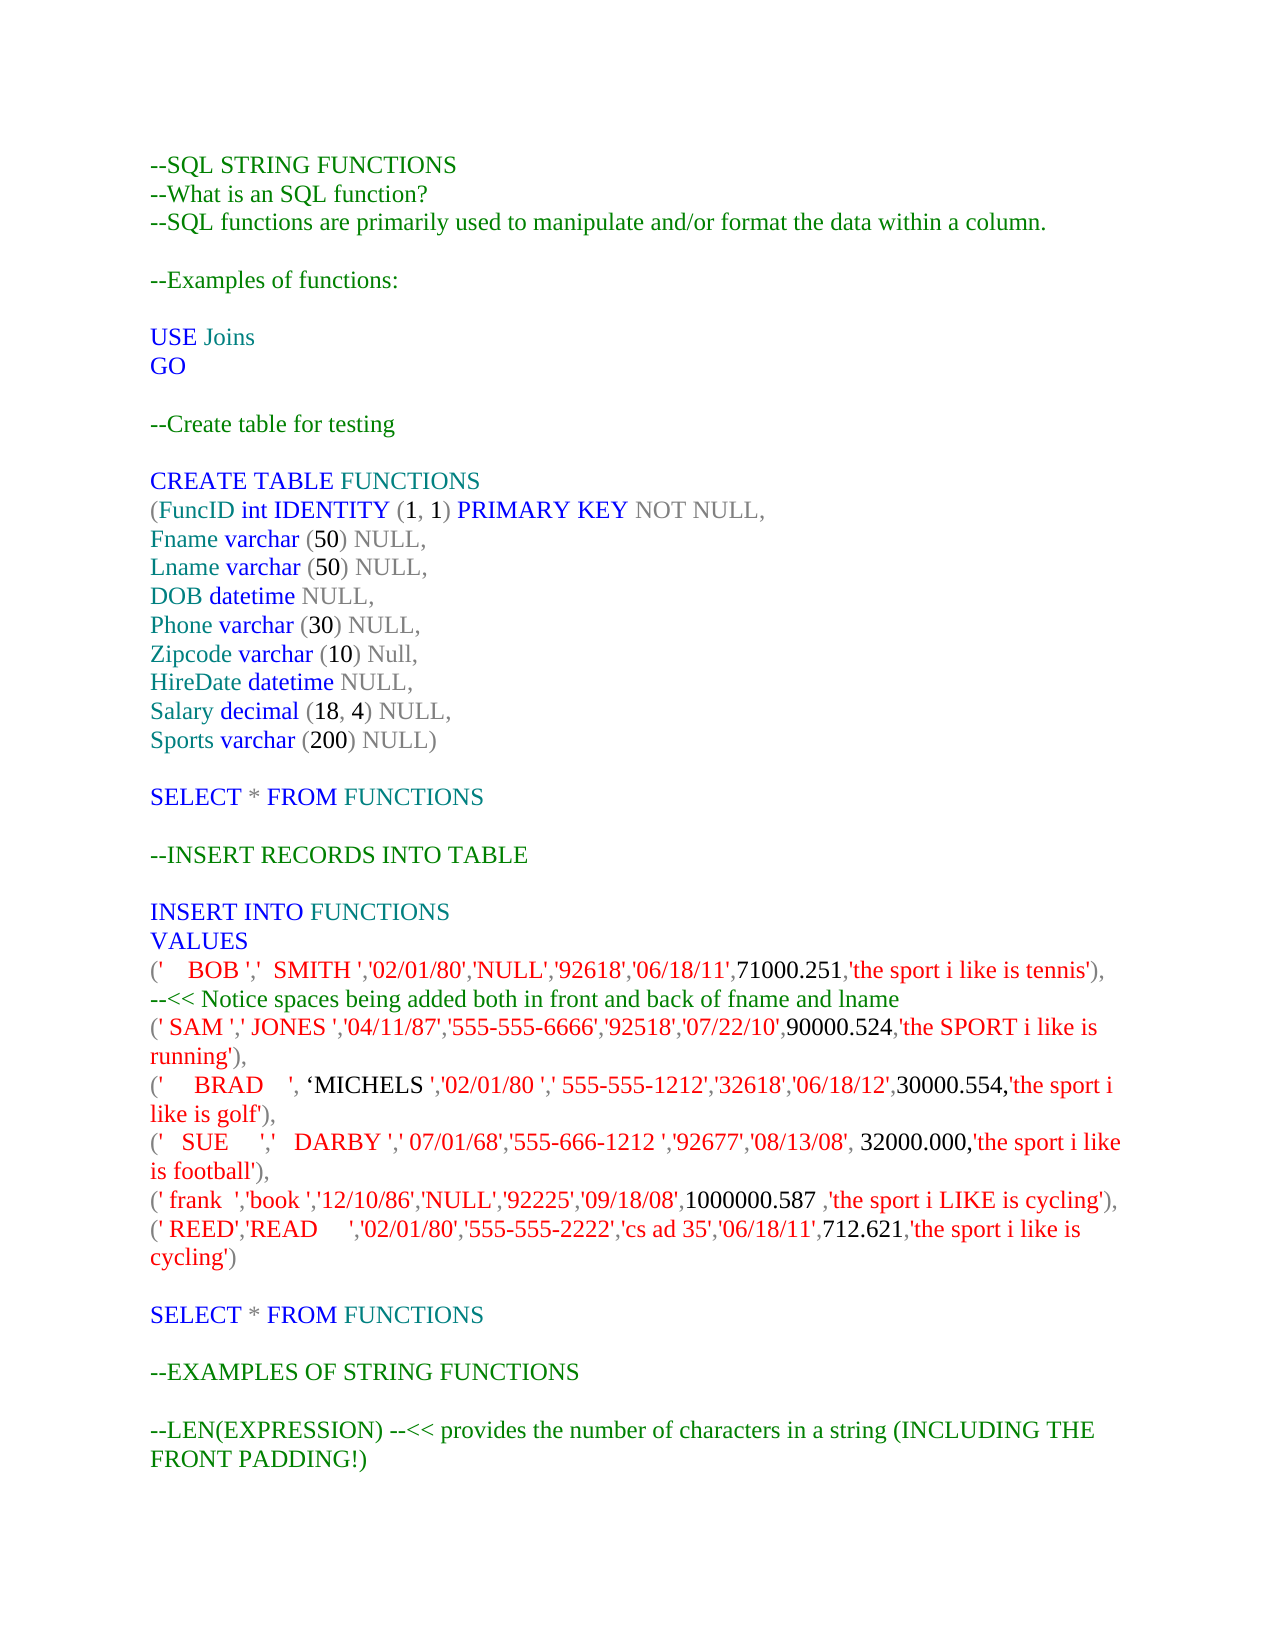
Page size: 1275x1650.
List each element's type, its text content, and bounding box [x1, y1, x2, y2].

text (' BOB ',' SMITH ','02/01/80','NULL','92618','06/18/11',71000.251,'the sport i like is tennis'), --<< Notice spaces being added both in front and back of fname and lname [150, 955, 1125, 1012]
text --SQL STRING FUNCTIONS [150, 150, 1125, 179]
text --SQL functions are primarily used to manipulate and/or format the data within a column. [150, 207, 1125, 236]
text SELECT * FROM FUNCTIONS [150, 782, 1125, 811]
text (' frank ','book ','12/10/86','NULL','92225','09/18/08',1000000.587 ,'the sport i LIKE is cycling'), [150, 1185, 1125, 1214]
text (' REED','READ ','02/01/80','555-555-2222','cs ad 35','06/18/11',712.621,'the sport i like is cycling') [150, 1214, 1125, 1271]
text --Create table for testing [150, 409, 1125, 437]
text VALUES [150, 926, 1125, 955]
text SELECT * FROM FUNCTIONS [150, 1300, 1125, 1329]
text Lname varchar (50) NULL, [150, 552, 1125, 581]
text Zipcode varchar (10) Null, [150, 639, 1125, 667]
text --INSERT RECORDS INTO TABLE [150, 840, 1125, 869]
text HireDate datetime NULL, [150, 667, 1125, 696]
text Salary decimal (18, 4) NULL, [150, 696, 1125, 725]
text Phone varchar (30) NULL, [150, 610, 1125, 639]
text DOB datetime NULL, [150, 581, 1125, 610]
text (' BRAD ', ‘MICHELS ','02/01/80 ',' 555-555-1212','32618','06/18/12',30000.554,'the sport i like is golf'), [150, 1070, 1125, 1127]
text GO [150, 351, 1125, 380]
text --Examples of functions: [150, 265, 1125, 294]
text (' SUE ',' DARBY ',' 07/01/68','555-666-1212 ','92677','08/13/08', 32000.000,'the sport i like is football'), [150, 1127, 1125, 1185]
text INSERT INTO FUNCTIONS [150, 897, 1125, 926]
text USE Joins [150, 322, 1125, 351]
text (' SAM ',' JONES ','04/11/87','555-555-6666','92518','07/22/10',90000.524,'the SPORT i like is running'), [150, 1012, 1125, 1070]
text CREATE TABLE FUNCTIONS [150, 466, 1125, 495]
text --LEN(EXPRESSION) --<< provides the number of characters in a string (INCLUDING THE FRONT PADDING!) [150, 1415, 1125, 1472]
text (FuncID int IDENTITY (1, 1) PRIMARY KEY NOT NULL, [150, 495, 1125, 524]
text --EXAMPLES OF STRING FUNCTIONS [150, 1357, 1125, 1386]
text Fname varchar (50) NULL, [150, 524, 1125, 552]
text Sports varchar (200) NULL) [150, 725, 1125, 754]
text --What is an SQL function? [150, 179, 1125, 207]
